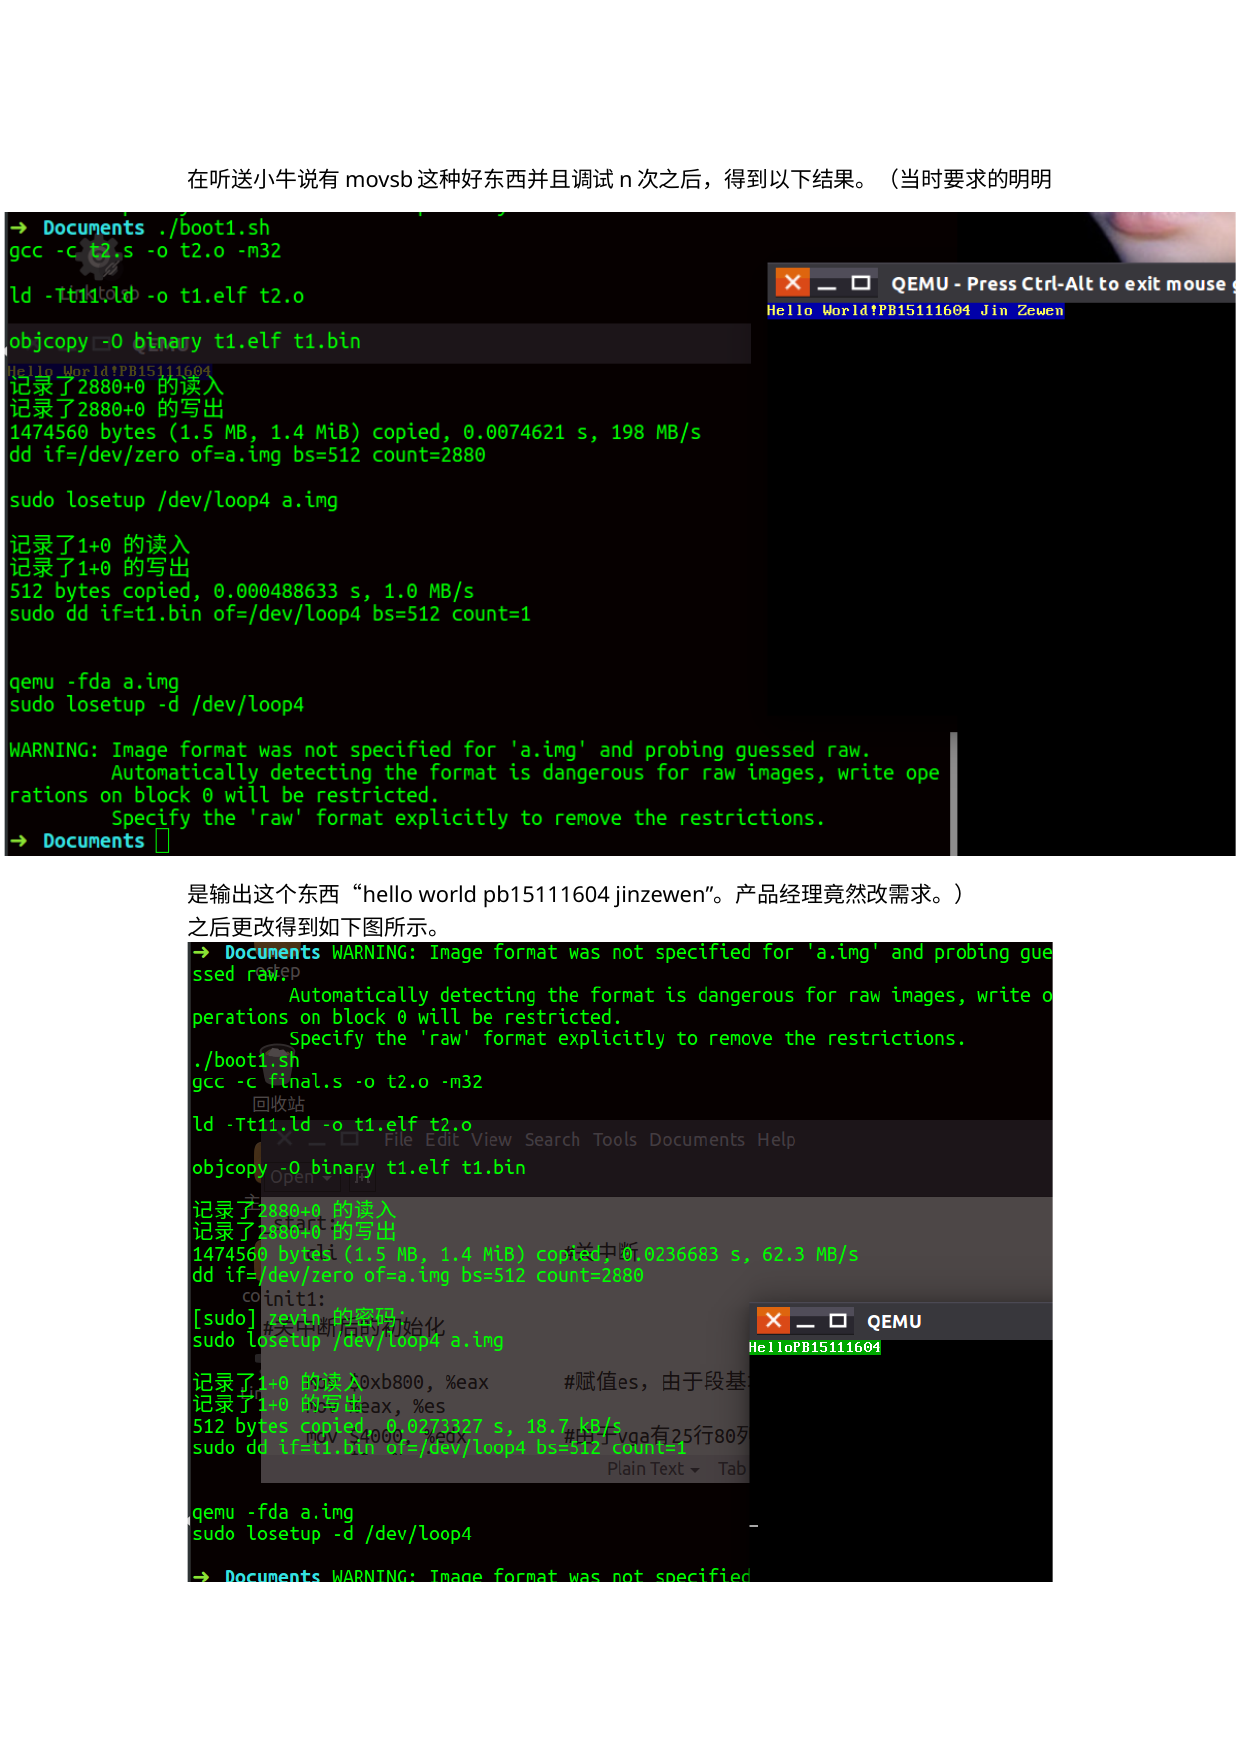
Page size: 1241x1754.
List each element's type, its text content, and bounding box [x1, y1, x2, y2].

picture [187, 942, 1053, 1582]
picture [4, 212, 1236, 856]
text 在听送小牛说有movsb这种好东西并且调试n次之后，得到以下结果。（当时要求的明明是输出这个东西“hello world pb15111604 jinzewen”。产品经理竟然改需求。） [187, 162, 1053, 212]
text 在听送小牛说有movsb这种好东西并且调试n次之后，得到以下结果。（当时要求的明明是输出这个东西“hello world pb15111604 jinzewen”。产品经理竟然改需求。） [187, 856, 1053, 909]
text 之后更改得到如下图所示。 [187, 909, 1053, 942]
